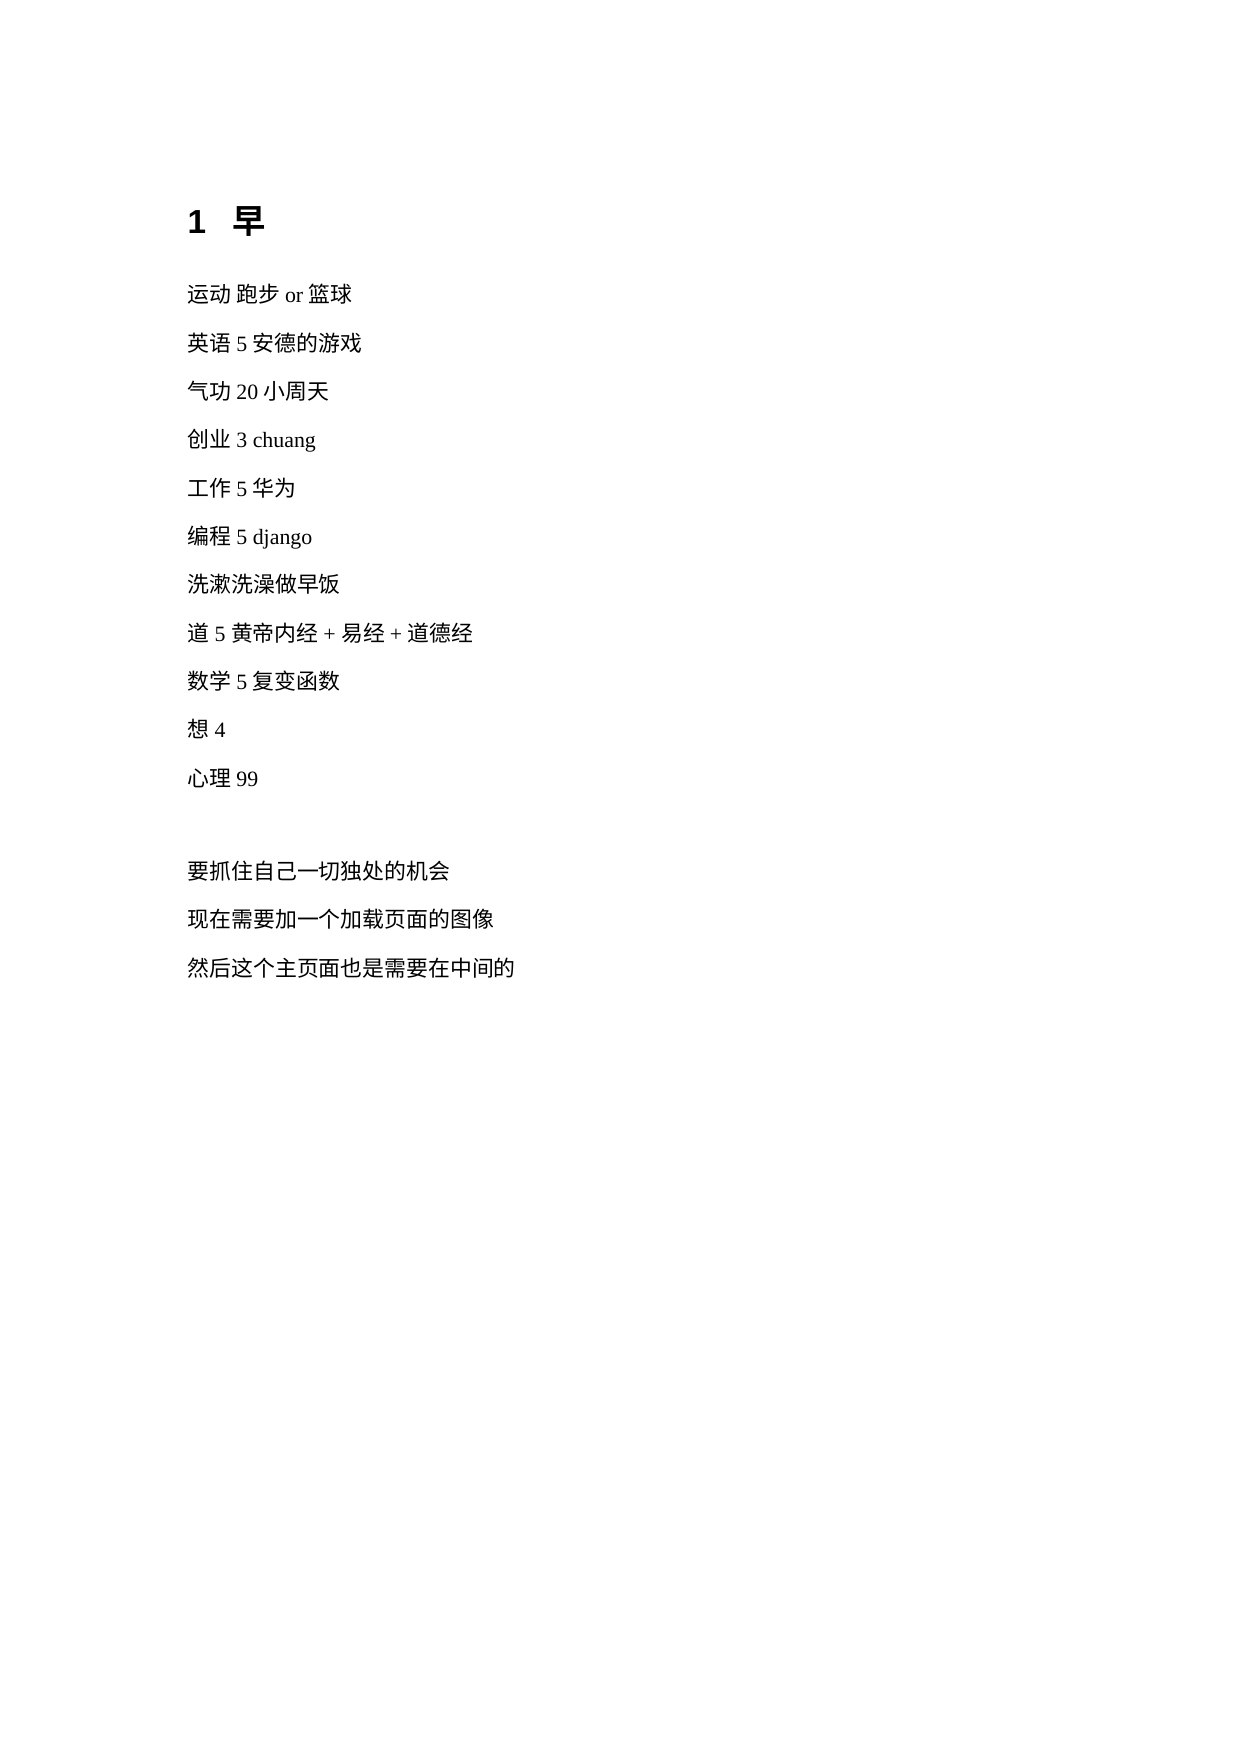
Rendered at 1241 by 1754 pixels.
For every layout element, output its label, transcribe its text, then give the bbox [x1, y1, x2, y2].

text 心理 99 [187, 760, 1053, 793]
text 道 5 黄帝内经 + 易经 + 道德经 [187, 615, 1053, 648]
text 要抓住自己一切独处的机会 [187, 854, 1053, 886]
text 创业 3 chuang [187, 422, 1053, 454]
subtitle 早 [187, 187, 1053, 252]
text 现在需要加一个加载页面的图像 [187, 902, 1053, 934]
text 工作 5 华为 [187, 470, 1053, 503]
text 英语 5 安德的游戏 [187, 325, 1053, 358]
text 运动 跑步 or 篮球 [187, 277, 1053, 309]
text 洗漱洗澡做早饭 [187, 567, 1053, 599]
text 然后这个主页面也是需要在中间的 [187, 950, 1053, 983]
text 气功 20 小周天 [187, 374, 1053, 406]
text 编程 5 django [187, 519, 1053, 551]
text 数学 5 复变函数 [187, 664, 1053, 696]
text 想 4 [187, 712, 1053, 744]
